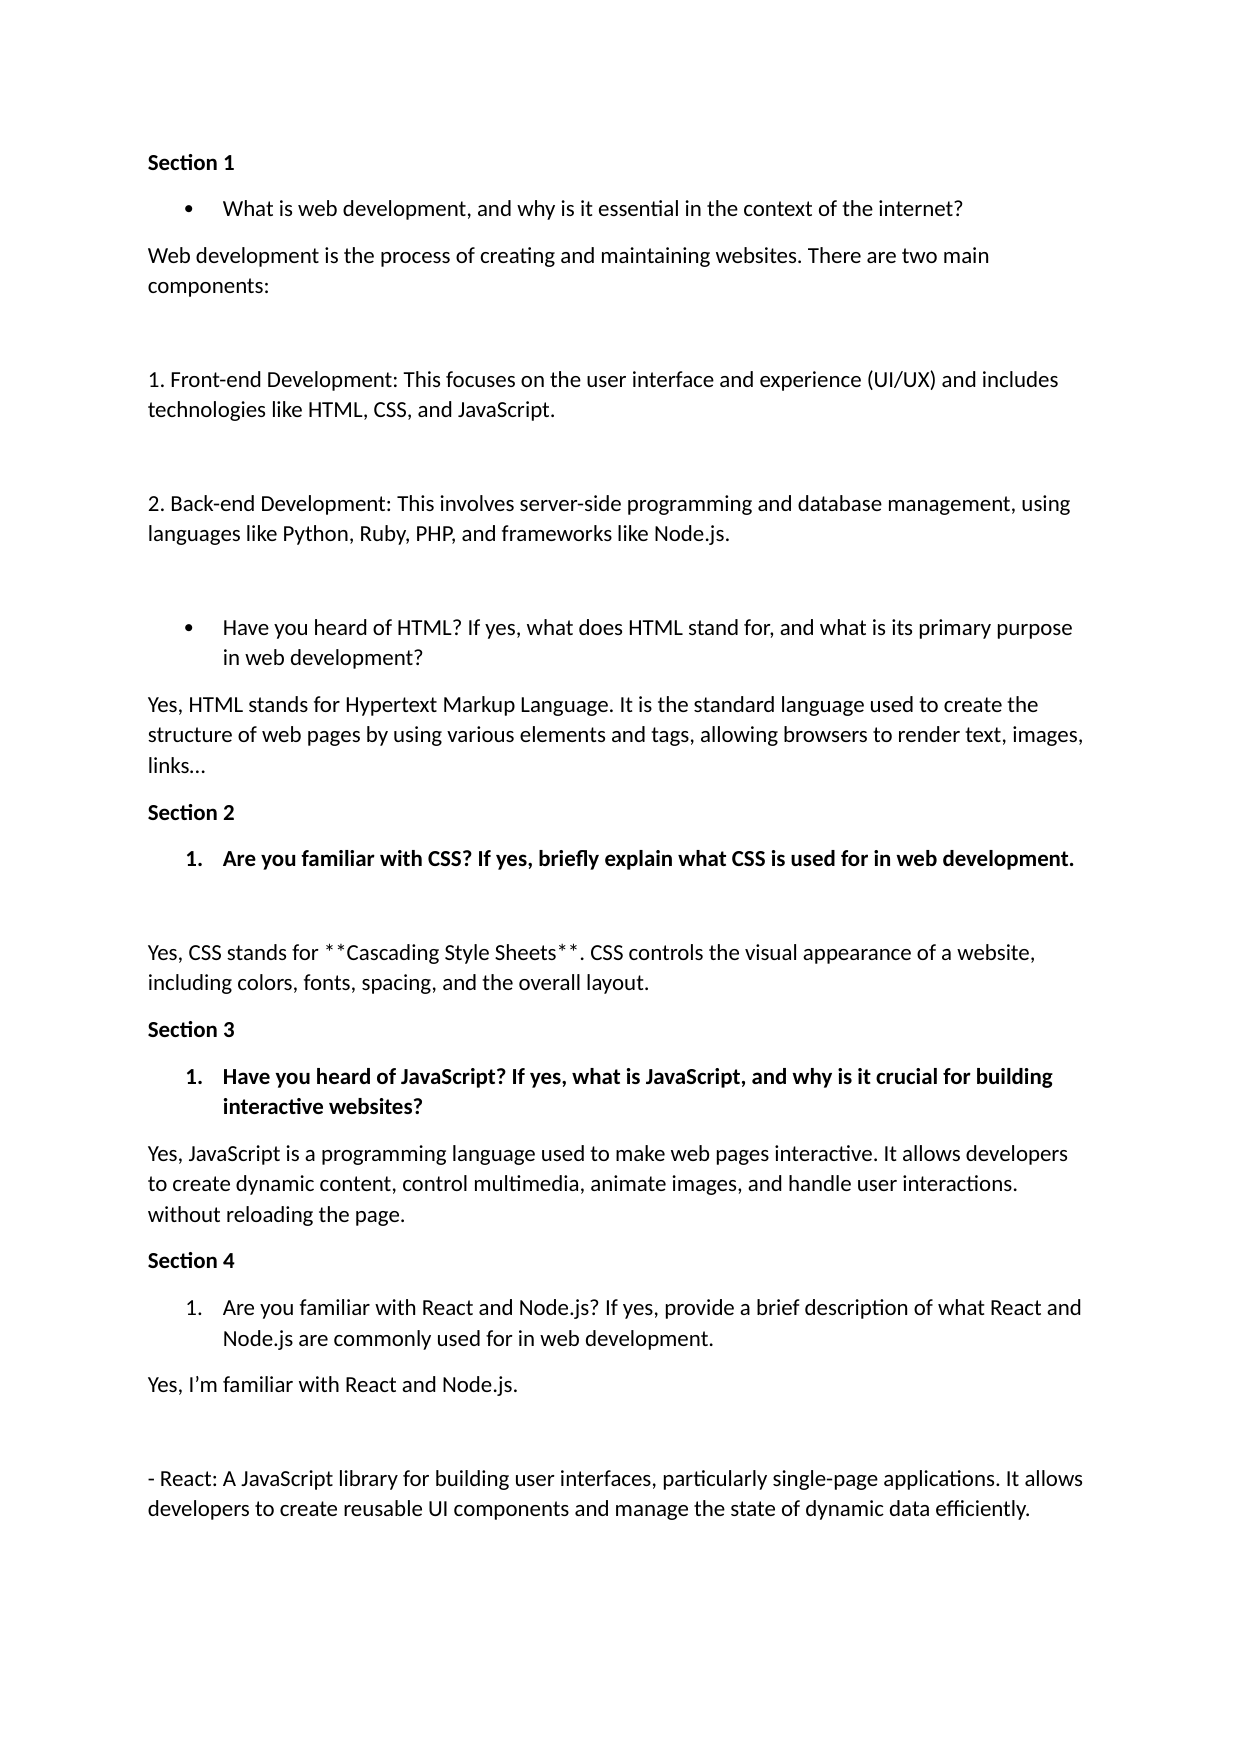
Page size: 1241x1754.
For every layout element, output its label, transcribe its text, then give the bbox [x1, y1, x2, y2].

list What is web development, and why is it essential in the context of the internet? [185, 194, 1093, 222]
text Section 4 [148, 1247, 1093, 1274]
list Are you familiar with React and Node.js? If yes, provide a brief description of what React and Node.js are commonly used for in web development. [185, 1293, 1093, 1352]
text Web development is the process of creating and maintaining websites. There are two main components: [148, 241, 1093, 299]
text Section 2 [148, 798, 1093, 826]
text 1. Front-end Development: This focuses on the user interface and experience (UI/UX) and includes technologies like HTML, CSS, and JavaScript. [148, 365, 1093, 423]
text Section 1 [148, 148, 1093, 176]
text Yes, JavaScript is a programming language used to make web pages interactive. It allows developers to create dynamic content, control multimedia, animate images, and handle user interactions. without reloading the page. [148, 1139, 1093, 1228]
text - React: A JavaScript library for building user interfaces, particularly single-page applications. It allows developers to create reusable UI components and manage the state of dynamic data efficiently. [148, 1464, 1093, 1522]
text 2. Back-end Development: This involves server-side programming and database management, using languages like Python, Ruby, PHP, and frameworks like Node.js. [148, 489, 1093, 547]
text Yes, CSS stands for **Cascading Style Sheets**. CSS controls the visual appearance of a website, including colors, fonts, spacing, and the overall layout. [148, 938, 1093, 996]
list Are you familiar with CSS? If yes, briefly explain what CSS is used for in web development. [185, 844, 1093, 872]
text Section 3 [148, 1015, 1093, 1043]
list Have you heard of HTML? If yes, what does HTML stand for, and what is its primary purpose in web development? [185, 613, 1093, 671]
text Yes, I’m familiar with React and Node.js. [148, 1371, 1093, 1398]
text Yes, HTML stands for Hypertext Markup Language. It is the standard language used to create the structure of web pages by using various elements and tags, allowing browsers to render text, images, links… [148, 690, 1093, 779]
list Have you heard of JavaScript? If yes, what is JavaScript, and why is it crucial for building interactive websites? [185, 1062, 1093, 1120]
